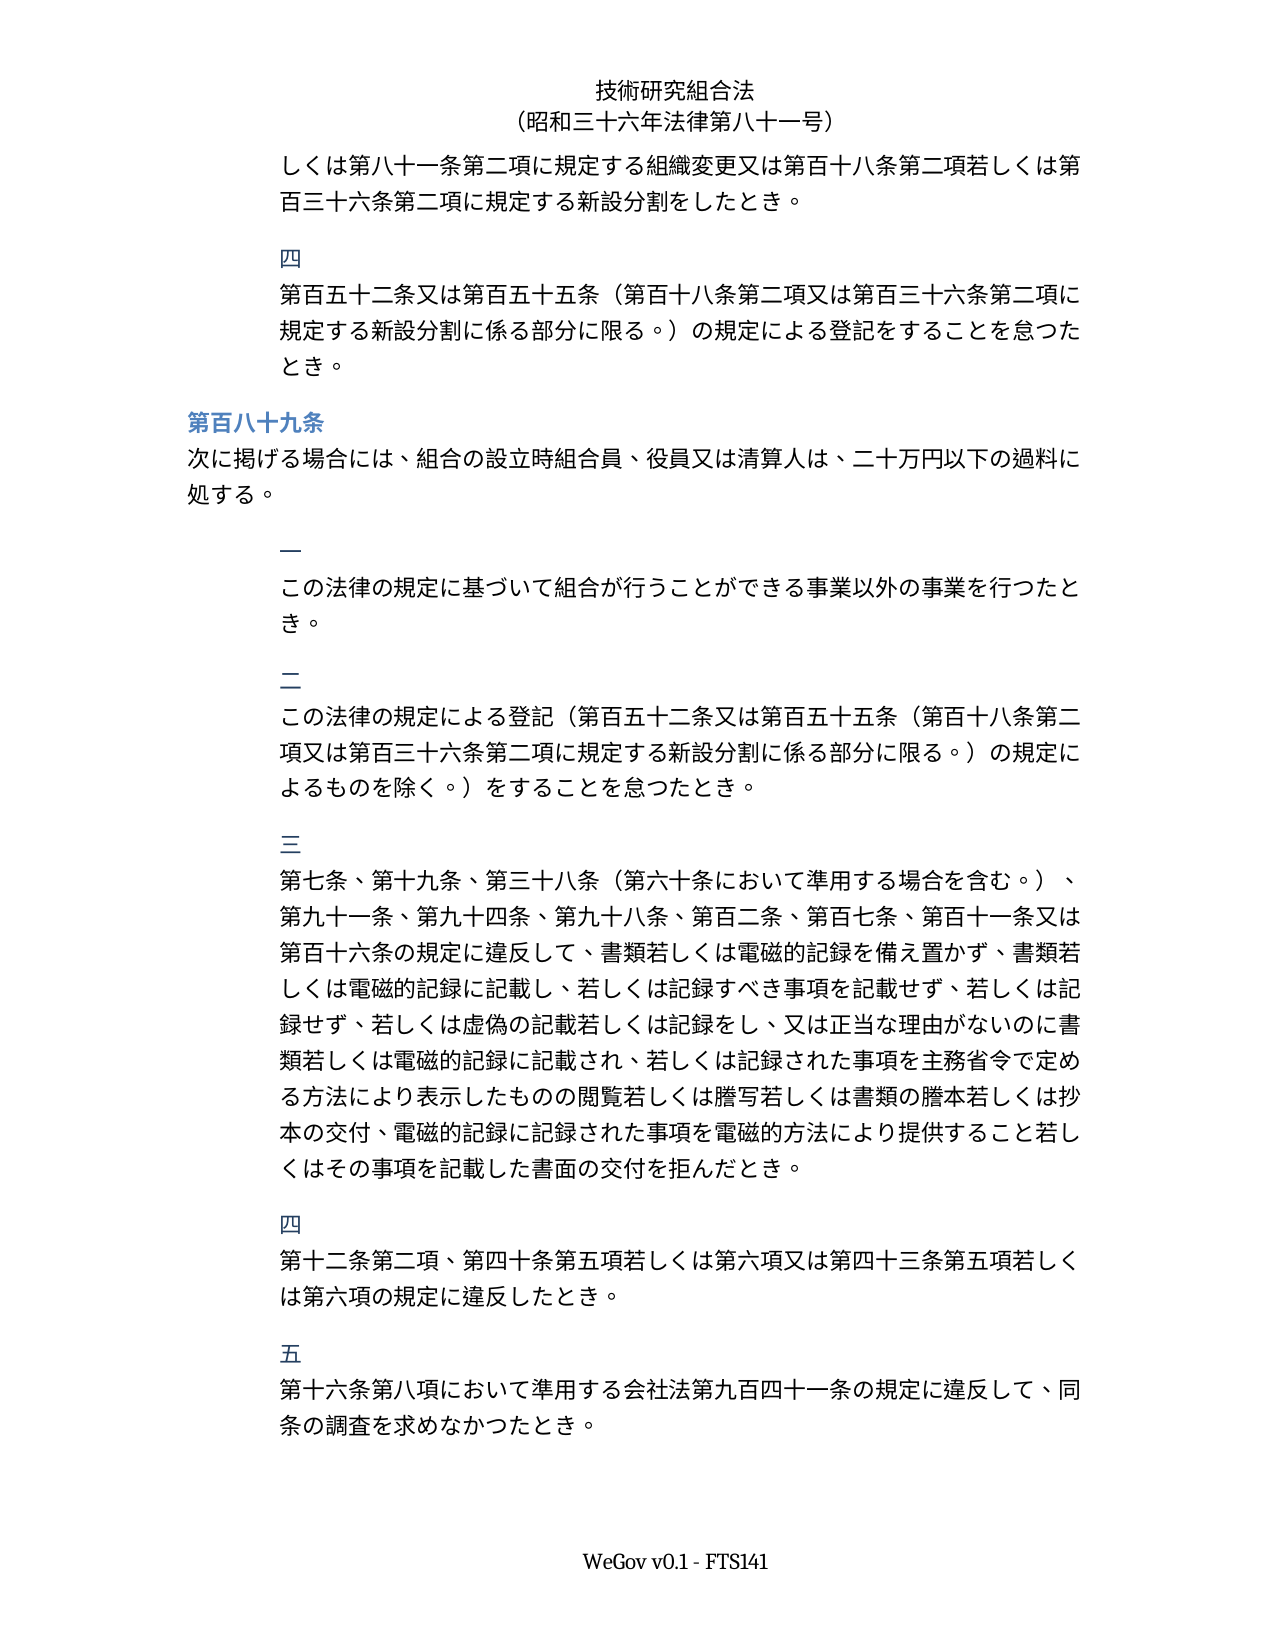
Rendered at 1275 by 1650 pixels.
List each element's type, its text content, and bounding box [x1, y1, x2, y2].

text 第七条、第十九条、第三十八条（第六十条において準用する場合を含む。）、第九十一条、第九十四条、第九十八条、第百二条、第百七条、第百十一条又は第百十六条の規定に違反して、書類若しくは電磁的記録を備え置かず、書類若しくは電磁的記録に記載し、若しくは記録すべき事項を記載せず、若しくは記録せず、若しくは虚偽の記載若しくは記録をし、又は正当な理由がないのに書類若しくは電磁的記録に記載され、若しくは記録された事項を主務省令で定める方法により表示したものの閲覧若しくは謄写若しくは書類の謄本若しくは抄本の交付、電磁的記録に記録された事項を電磁的方法により提供すること若しくはその事項を記載した書面の交付を拒んだとき。 [279, 865, 1087, 1184]
subtitle 五 [279, 1338, 1087, 1369]
subtitle 二 [279, 664, 1087, 696]
subtitle 四 [279, 1209, 1087, 1241]
subtitle 四 [279, 243, 1087, 274]
subtitle 三 [279, 829, 1087, 860]
text 次に掲げる場合には、組合の設立時組合員、役員又は清算人は、二十万円以下の過料に処する。 [187, 443, 1087, 510]
text 第十二条第二項、第四十条第五項若しくは第六項又は第四十三条第五項若しくは第六項の規定に違反したとき。 [279, 1245, 1087, 1312]
subtitle 第百八十九条 [187, 407, 1087, 438]
text この法律の規定に基づいて組合が行うことができる事業以外の事業を行つたとき。 [279, 572, 1087, 639]
text この法律の規定による登記（第百五十二条又は第百五十五条（第百十八条第二項又は第百三十六条第二項に規定する新設分割に係る部分に限る。）の規定によるものを除く。）をすることを怠つたとき。 [279, 701, 1087, 804]
text 第百五十二条又は第百五十五条（第百十八条第二項又は第百三十六条第二項に規定する新設分割に係る部分に限る。）の規定による登記をすることを怠つたとき。 [279, 279, 1087, 382]
text 第十六条第八項において準用する会社法第九百四十一条の規定に違反して、同条の調査を求めなかつたとき。 [279, 1374, 1087, 1441]
subtitle 一 [279, 536, 1087, 567]
